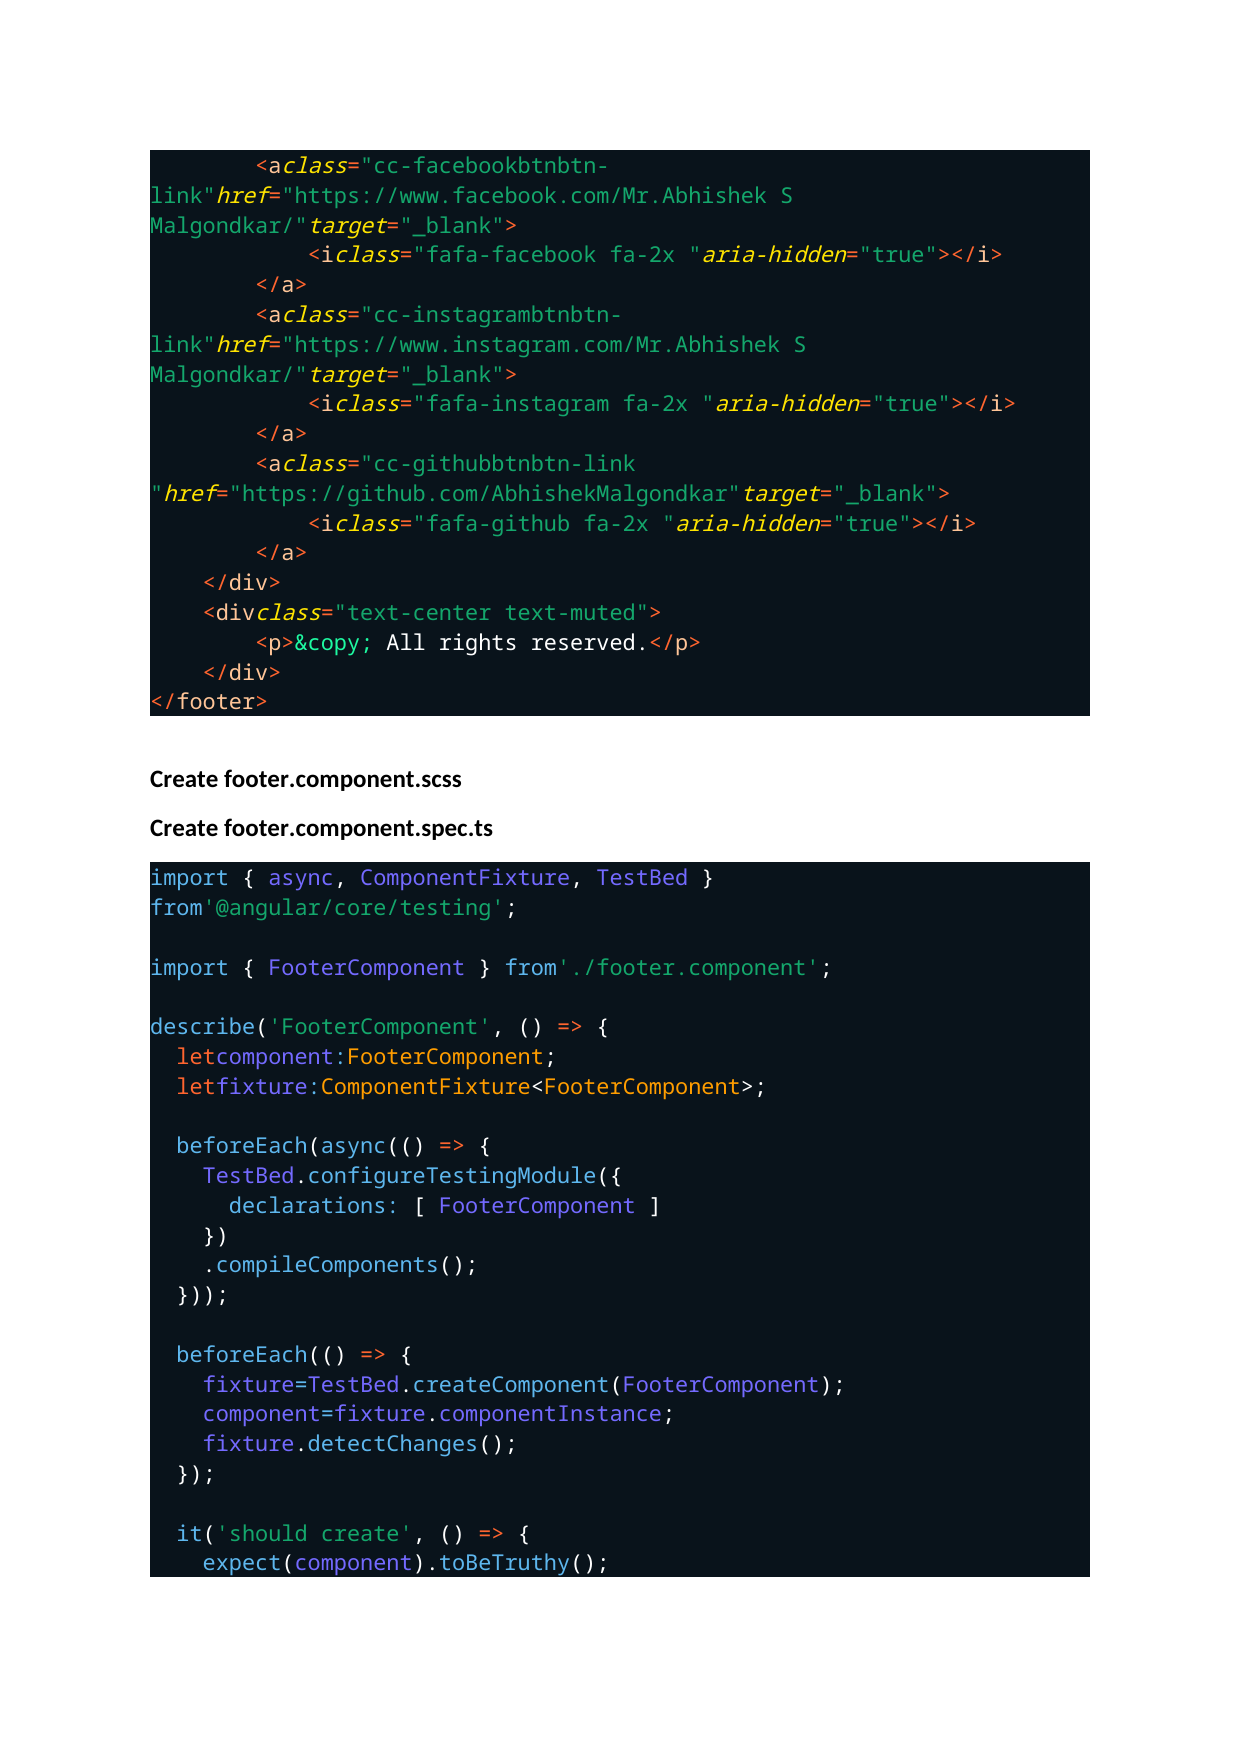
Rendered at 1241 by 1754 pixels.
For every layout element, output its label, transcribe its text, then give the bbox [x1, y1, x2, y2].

text it('should create', () => { [150, 1517, 1090, 1547]
text <aclass="cc-facebookbtnbtn-link"href="https://www.facebook.com/Mr.Abhishek S Malgondkar/"target="_blank"> [150, 150, 1090, 239]
text }); [150, 1458, 1090, 1488]
text declarations: [ FooterComponent ] [150, 1190, 1090, 1219]
text <p>&copy; All rights reserved.</p> [150, 627, 1090, 656]
text letfixture:ComponentFixture<FooterComponent>; [150, 1071, 1090, 1100]
text <aclass="cc-githubbtnbtn-link "href="https://github.com/AbhishekMalgondkar"target="_blank"> [150, 448, 1090, 507]
text <iclass="fafa-facebook fa-2x "aria-hidden="true"></i> [150, 239, 1090, 269]
text }) [150, 1219, 1090, 1249]
text fixture=TestBed.createComponent(FooterComponent); [150, 1368, 1090, 1398]
text import { FooterComponent } from'./footer.component'; [150, 951, 1090, 981]
text component=fixture.componentInstance; [150, 1398, 1090, 1428]
text letcomponent:FooterComponent; [150, 1041, 1090, 1071]
text fixture.detectChanges(); [150, 1428, 1090, 1458]
text import { async, ComponentFixture, TestBed } from'@angular/core/testing'; [150, 862, 1090, 922]
text </a> [150, 269, 1090, 299]
text TestBed.configureTestingModule({ [150, 1160, 1090, 1190]
text Create footer.component.scss [150, 763, 1090, 793]
text </footer> [150, 686, 1090, 716]
text </div> [150, 567, 1090, 597]
text </a> [150, 537, 1090, 567]
text <iclass="fafa-github fa-2x "aria-hidden="true"></i> [150, 507, 1090, 537]
text <divclass="text-center text-muted"> [150, 597, 1090, 627]
text describe('FooterComponent', () => { [150, 1011, 1090, 1041]
text Create footer.component.spec.ts [150, 812, 1090, 843]
text beforeEach(() => { [150, 1339, 1090, 1368]
text </div> [150, 656, 1090, 686]
text </a> [150, 418, 1090, 448]
text .compileComponents(); [150, 1249, 1090, 1279]
text beforeEach(async(() => { [150, 1130, 1090, 1160]
text <aclass="cc-instagrambtnbtn-link"href="https://www.instagram.com/Mr.Abhishek S Malgondkar/"target="_blank"> [150, 299, 1090, 388]
text })); [150, 1279, 1090, 1309]
text expect(component).toBeTruthy(); [150, 1547, 1090, 1577]
text <iclass="fafa-instagram fa-2x "aria-hidden="true"></i> [150, 388, 1090, 418]
